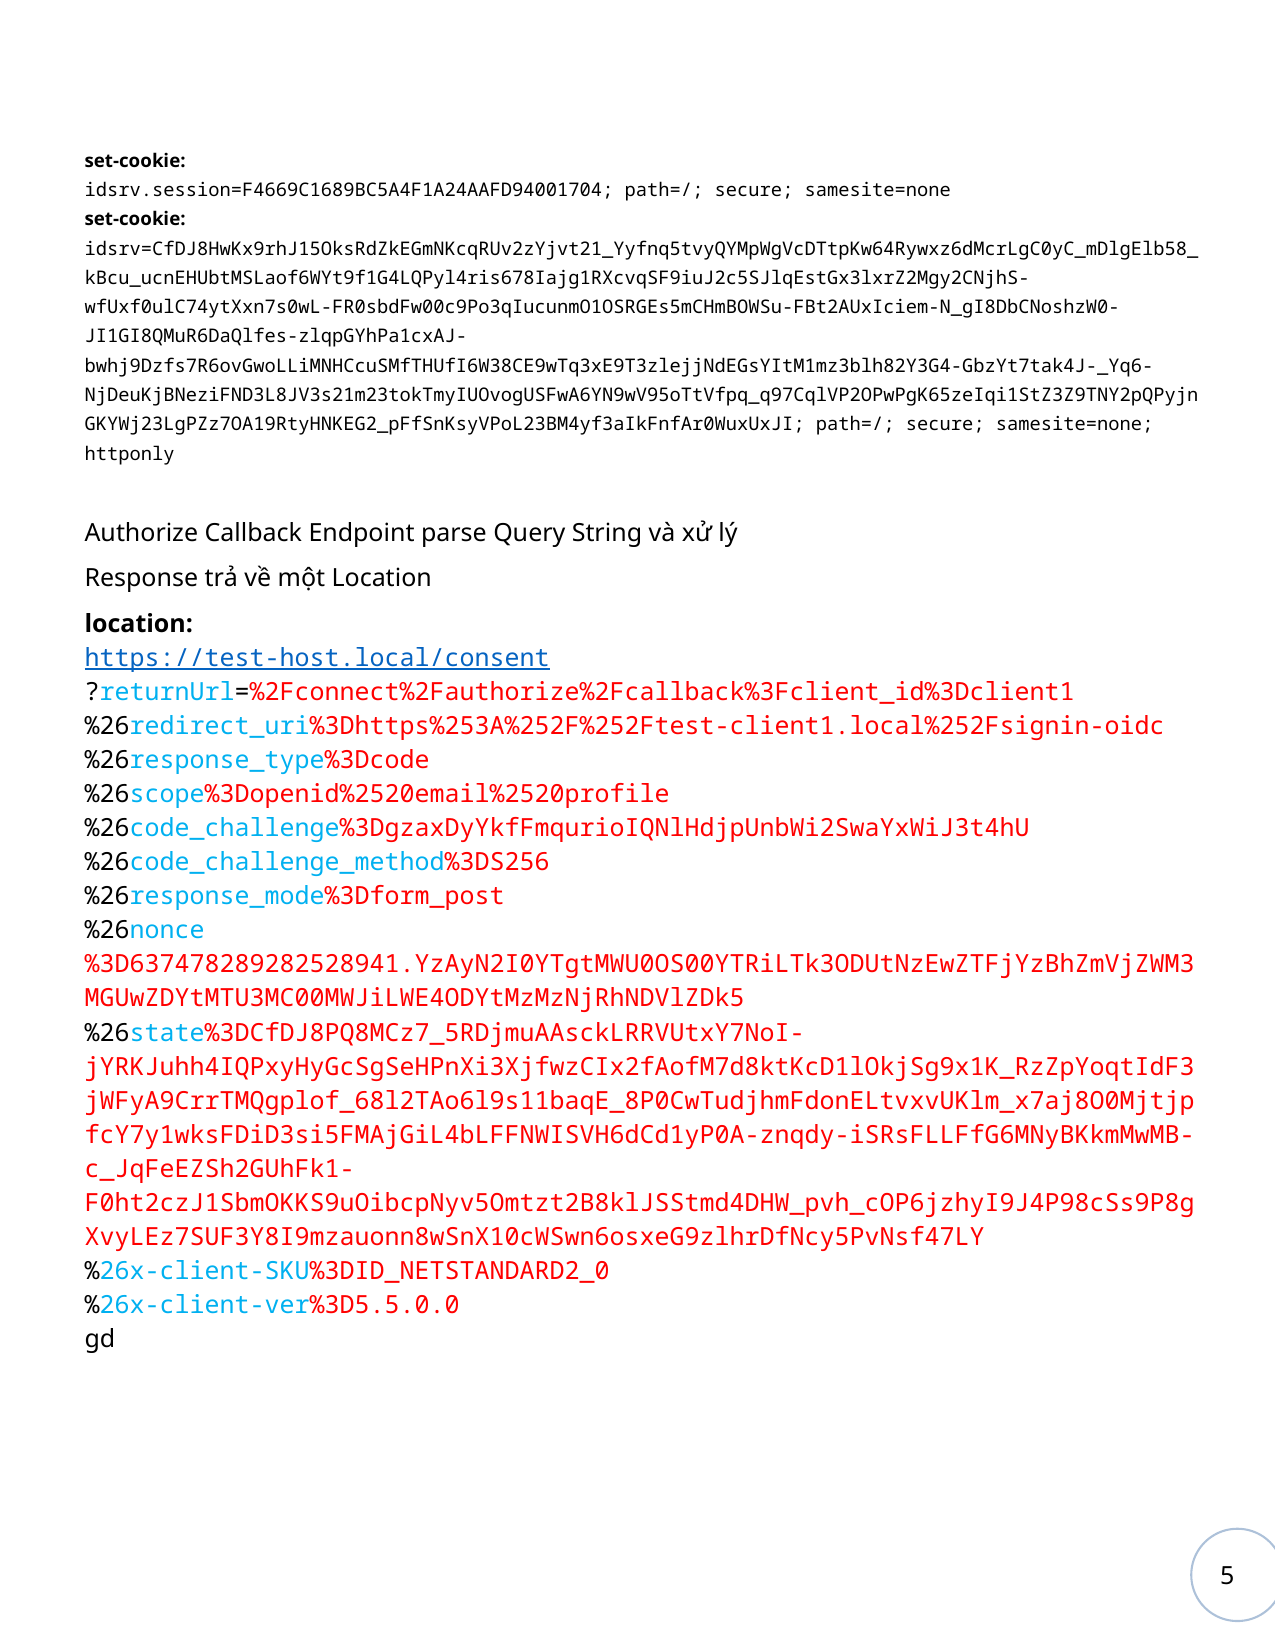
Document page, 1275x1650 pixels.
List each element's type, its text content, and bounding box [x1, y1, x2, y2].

text location: [84, 605, 1200, 639]
text %26x-client-ver%3D5.5.0.0 [84, 1287, 1200, 1321]
text %26response_mode%3Dform_post [84, 878, 1200, 912]
text set-cookie: [84, 206, 1200, 231]
text set-cookie: [84, 147, 1200, 173]
text idsrv=CfDJ8HwKx9rhJ15OksRdZkEGmNKcqRUv2zYjvt21_Yyfnq5tvyQYMpWgVcDTtpKw64Rywxz6dMcrLgC0yC_mDlgElb58_kBcu_ucnEHUbtMSLaof6WYt9f1G4LQPyl4ris678Iajg1RXcvqSF9iuJ2c5SJlqEstGx3lxrZ2Mgy2CNjhS-wfUxf0ulC74ytXxn7s0wL-FR0sbdFw00c9Po3qIucunmO1OSRGEs5mCHmBOWSu-FBt2AUxIciem-N_gI8DbCNoshzW0-JI1GI8QMuR6DaQlfes-zlqpGYhPa1cxAJ-bwhj9Dzfs7R6ovGwoLLiMNHCcuSMfTHUfI6W38CE9wTq3xE9T3zlejjNdEGsYItM1mz3blh82Y3G4-GbzYt7tak4J-_Yq6-NjDeuKjBNeziFND3L8JV3s21m23tokTmyIUOvogUSFwA6YN9wV95oTtVfpq_q97CqlVP2OPwPgK65zeIqi1StZ3Z9TNY2pQPyjnGKYWj23LgPZz7OA19RtyHNKEG2_pFfSnKsyVPoL23BM4yf3aIkFnfAr0WuxUxJI; path=/; secure; samesite=none; httponly [84, 235, 1200, 465]
text %26redirect_uri%3Dhttps%253A%252F%252Ftest-client1.local%252Fsignin-oidc [84, 708, 1200, 742]
text Response trả về một Location [84, 560, 1200, 594]
text %26code_challenge%3DgzaxDyYkfFmqurioIQNlHdjpUnbWi2SwaYxWiJ3t4hU [84, 810, 1200, 844]
text %26state%3DCfDJ8PQ8MCz7_5RDjmuAAsckLRRVUtxY7NoI-jYRKJuhh4IQPxyHyGcSgSeHPnXi3XjfwzCIx2fAofM7d8ktKcD1lOkjSg9x1K_RzZpYoqtIdF3jWFyA9CrrTMQgplof_68l2TAo6l9s11baqE_8P0CwTudjhmFdonELtvxvUKlm_x7aj8O0MjtjpfcY7y1wksFDiD3si5FMAjGiL4bLFFNWISVH6dCd1yP0A-znqdy-iSRsFLLFfG6MNyBKkmMwMB-c_JqFeEZSh2GUhFk1-F0ht2czJ1SbmOKKS9uOibcpNyv5Omtzt2B8klJSStmd4DHW_pvh_cOP6jzhyI9J4P98cSs9P8gXvyLEz7SUF3Y8I9mzauonn8wSnX10cWSwn6osxeG9zlhrDfNcy5PvNsf47LY [84, 1014, 1200, 1253]
text ?returnUrl=%2Fconnect%2Fauthorize%2Fcallback%3Fclient_id%3Dclient1 [84, 673, 1200, 708]
text https://test-host.local/consent [84, 639, 1200, 673]
text %26scope%3Dopenid%2520email%2520profile [84, 776, 1200, 810]
text %26code_challenge_method%3DS256 [84, 844, 1200, 878]
text idsrv.session=F4669C1689BC5A4F1A24AAFD94001704; path=/; secure; samesite=none [84, 176, 1200, 202]
text gd [84, 1321, 1200, 1355]
text Authorize Callback Endpoint parse Query String và xử lý [84, 514, 1200, 549]
text %26response_type%3Dcode [84, 742, 1200, 776]
text %26nonce%3D637478289282528941.YzAyN2I0YTgtMWU0OS00YTRiLTk3ODUtNzEwZTFjYzBhZmVjZWM3MGUwZDYtMTU3MC00MWJiLWE4ODYtMzMzNjRhNDVlZDk5 [84, 912, 1200, 1014]
text %26x-client-SKU%3DID_NETSTANDARD2_0 [84, 1253, 1200, 1287]
